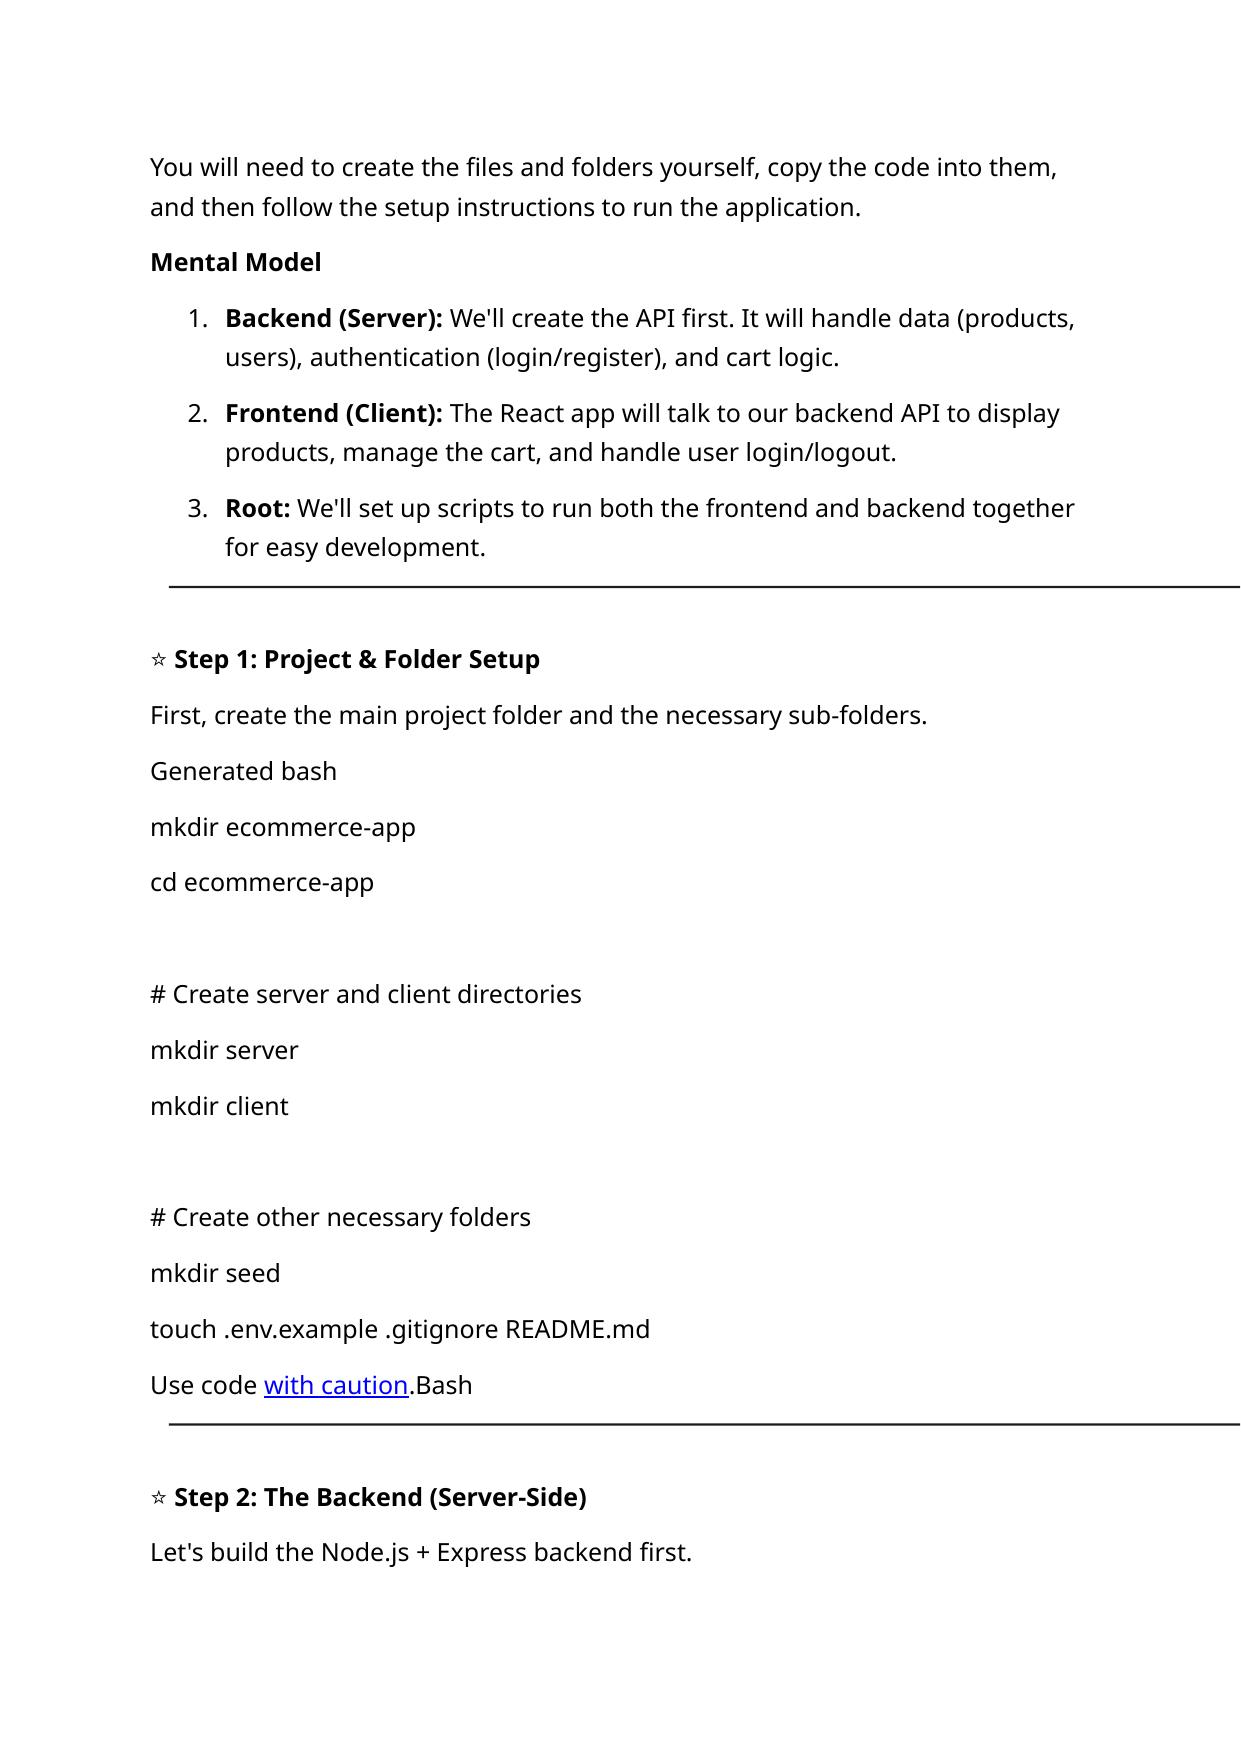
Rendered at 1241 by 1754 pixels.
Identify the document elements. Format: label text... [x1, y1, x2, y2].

text Generated bash [150, 753, 1090, 787]
text cd ecommerce-app [150, 865, 1090, 899]
text Let's build the Node.js + Express backend first. [150, 1535, 1090, 1569]
list Frontend (Client): The React app will talk to our backend API to display products, manage the cart, and handle user login/logout. [187, 396, 1090, 469]
text Mental Model [150, 245, 1090, 279]
text ⭐️ Step 2: The Backend (Server-Side) [150, 1479, 1090, 1513]
list Root: We'll set up scripts to run both the frontend and backend together for easy development. [187, 491, 1090, 564]
list Backend (Server): We'll create the API first. It will handle data (products, users), authentication (login/register), and cart logic. [187, 301, 1090, 374]
text First, create the main project folder and the necessary sub-folders. [150, 697, 1090, 732]
text # Create server and client directories [150, 977, 1090, 1011]
text Use code with caution.Bash [150, 1367, 1090, 1402]
text mkdir client [150, 1088, 1090, 1122]
text mkdir seed [150, 1256, 1090, 1290]
text # Create other necessary folders [150, 1200, 1090, 1234]
text You will need to create the files and folders yourself, copy the code into them, and then follow the setup instructions to run the application. [150, 150, 1090, 223]
text ⭐️ Step 1: Project & Folder Setup [150, 642, 1090, 676]
text touch .env.example .gitignore README.md [150, 1312, 1090, 1346]
text mkdir server [150, 1032, 1090, 1067]
text mkdir ecommerce-app [150, 809, 1090, 843]
